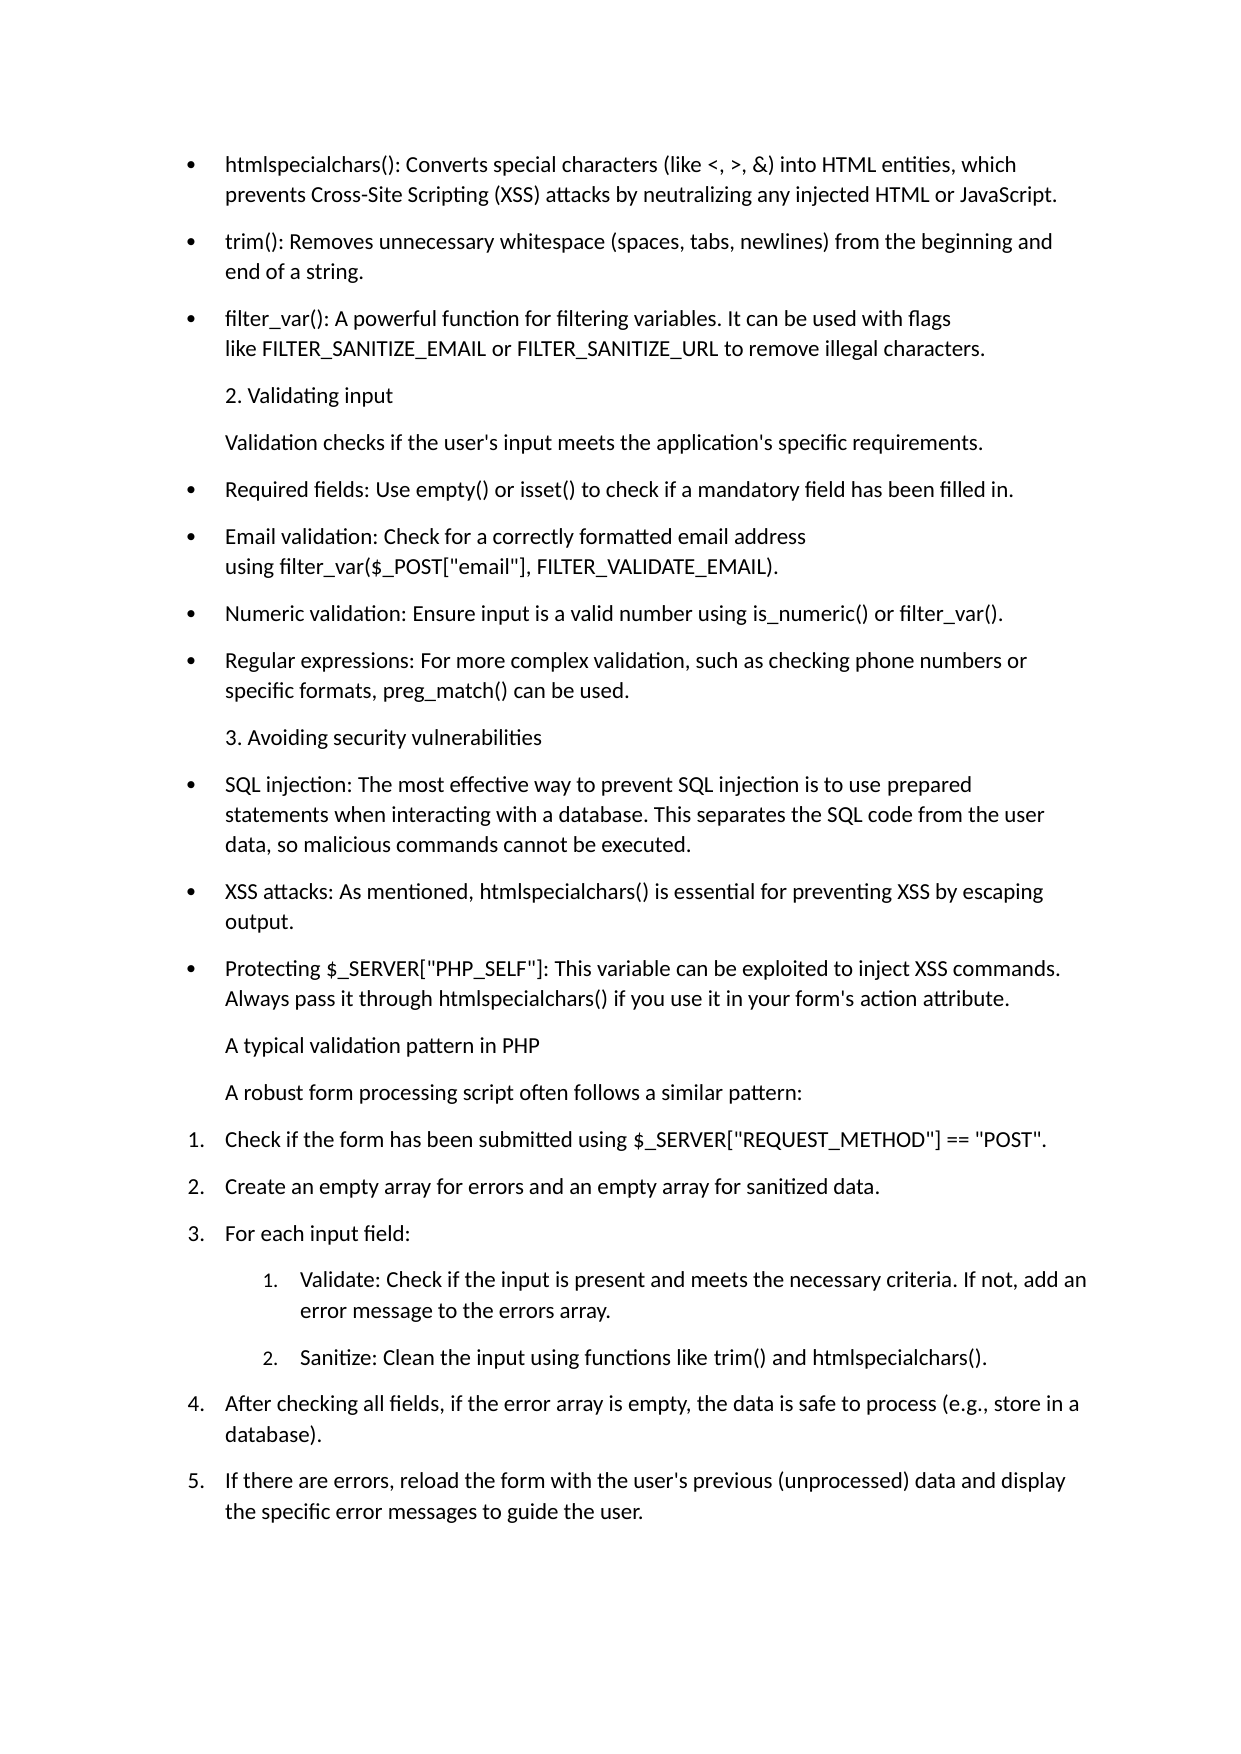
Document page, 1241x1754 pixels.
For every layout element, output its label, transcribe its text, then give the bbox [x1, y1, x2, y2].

list For each input field: [187, 1219, 1090, 1247]
list If there are errors, reload the form with the user's previous (unprocessed) data and display the specific error messages to guide the user. [187, 1467, 1090, 1525]
list Protecting $_SERVER["PHP_SELF"]: This variable can be exploited to inject XSS commands. Always pass it through htmlspecialchars() if you use it in your form's action attribute. [187, 954, 1090, 1012]
list htmlspecialchars(): Converts special characters (like <, >, &) into HTML entities, which prevents Cross-Site Scripting (XSS) attacks by neutralizing any injected HTML or JavaScript. [187, 150, 1090, 208]
text 3. Avoiding security vulnerabilities [225, 723, 1090, 751]
text A typical validation pattern in PHP [225, 1031, 1090, 1059]
list Validate: Check if the input is present and meets the necessary criteria. If not, add an error message to the errors array. [262, 1266, 1090, 1324]
list trim(): Removes unnecessary whitespace (spaces, tabs, newlines) from the beginning and end of a string. [187, 227, 1090, 285]
list Email validation: Check for a correctly formatted email address using filter_var($_POST["email"], FILTER_VALIDATE_EMAIL). [187, 522, 1090, 580]
text 2. Validating input [225, 381, 1090, 409]
list Sanitize: Clean the input using functions like trim() and htmlspecialchars(). [262, 1343, 1090, 1371]
list Check if the form has been submitted using $_SERVER["REQUEST_METHOD"] == "POST". [187, 1125, 1090, 1153]
list filter_var(): A powerful function for filtering variables. It can be used with flags like FILTER_SANITIZE_EMAIL or FILTER_SANITIZE_URL to remove illegal characters. [187, 304, 1090, 362]
list After checking all fields, if the error array is empty, the data is safe to process (e.g., store in a database). [187, 1389, 1090, 1448]
text Validation checks if the user's input meets the application's specific requirements. [225, 428, 1090, 456]
list XSS attacks: As mentioned, htmlspecialchars() is essential for preventing XSS by escaping output. [187, 877, 1090, 935]
list Numeric validation: Ensure input is a valid number using is_numeric() or filter_var(). [187, 599, 1090, 627]
list Regular expressions: For more complex validation, such as checking phone numbers or specific formats, preg_match() can be used. [187, 646, 1090, 704]
list Create an empty array for errors and an empty array for sanitized data. [187, 1172, 1090, 1200]
list Required fields: Use empty() or isset() to check if a mandatory field has been filled in. [187, 475, 1090, 503]
list SQL injection: The most effective way to prevent SQL injection is to use prepared statements when interacting with a database. This separates the SQL code from the user data, so malicious commands cannot be executed. [187, 770, 1090, 858]
text A robust form processing script often follows a similar pattern: [225, 1078, 1090, 1106]
